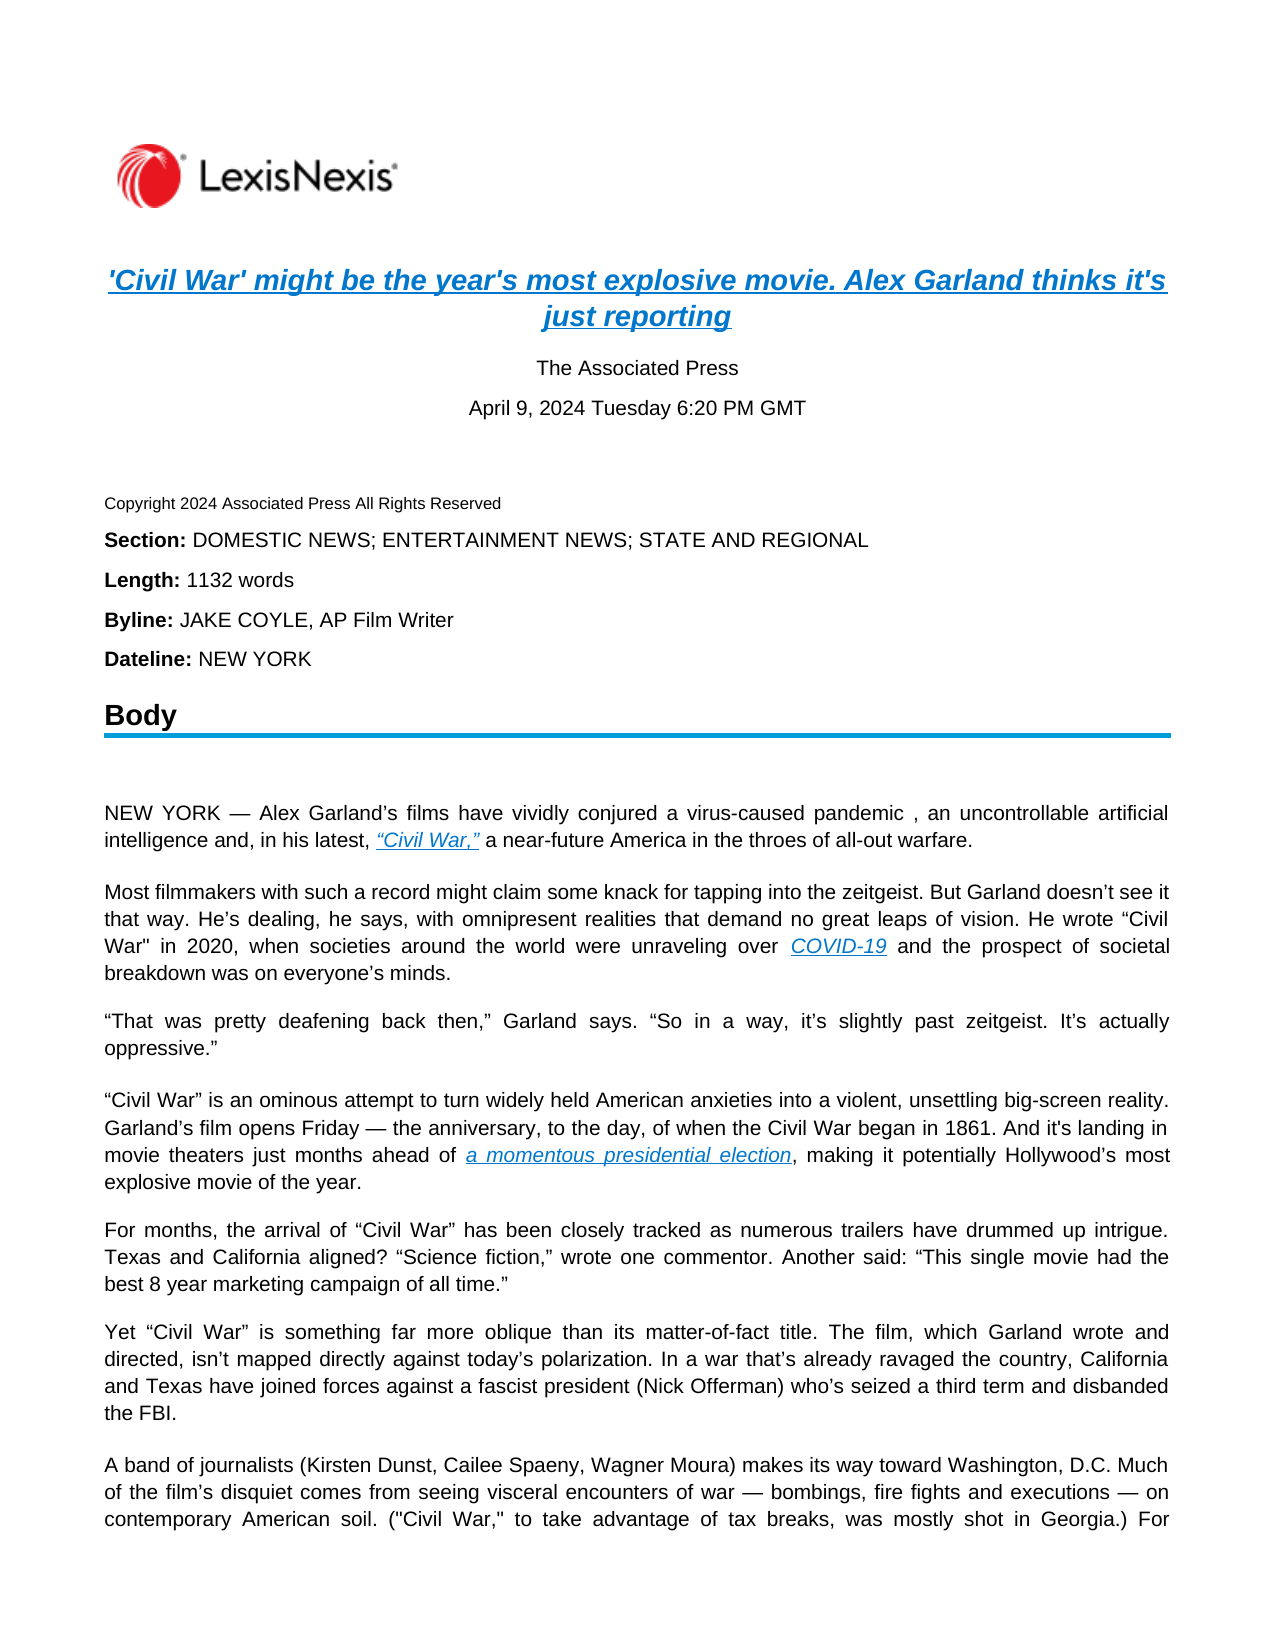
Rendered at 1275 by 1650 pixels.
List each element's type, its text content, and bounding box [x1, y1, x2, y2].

text April 9, 2024 Tuesday 6:20 PM GMT [104, 393, 1171, 420]
text Copyright 2024 Associated Press All Rights Reserved [104, 461, 1171, 513]
subtitle 'Civil War' might be the year's most explosive movie. Alex Garland thinks it's just reporting [104, 261, 1171, 332]
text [104, 1450, 1171, 1531]
text Section: DOMESTIC NEWS; ENTERTAINMENT NEWS; STATE AND REGIONAL [104, 525, 1171, 552]
text “That was pretty deafening back then,” Garland says. “So in a way, it’s slightly past zeitgeist. It’s actually oppressive.” [104, 1006, 1171, 1060]
text “Civil War” is an ominous attempt to turn widely held American anxieties into a violent, unsettling big-screen reality. Garland’s film opens Friday — the anniversary, to the day, of when the Civil War began in 1861. And it's landing in movie theaters just months ahead of a momentous presidential election, making it potentially Hollywood’s most explosive movie of the year. [104, 1085, 1171, 1193]
text Most filmmakers with such a record might claim some knack for tapping into the zeitgeist. But Garland doesn’t see it that way. He’s dealing, he says, with omnipresent realities that demand no great leaps of vision. He wrote “Civil War" in 2020, when societies around the world were unraveling over COVID-19 and the prospect of societal breakdown was on everyone’s minds. [104, 877, 1171, 985]
text Dateline: NEW YORK [104, 644, 1171, 671]
text Yet “Civil War” is something far more oblique than its matter-of-fact title. The film, which Garland wrote and directed, isn’t mapped directly against today’s polarization. In a war that’s already ravaged the country, California and Texas have joined forces against a fascist president (Nick Offerman) who’s seized a third term and disbanded the FBI. [104, 1316, 1171, 1425]
text For months, the arrival of “Civil War” has been closely tracked as numerous trailers have drummed up intrigue. Texas and California aligned? “Science fiction,” wrote one commentor. Another said: “This single movie had the best 8 year marketing campaign of all time.” [104, 1214, 1171, 1296]
text Body [104, 696, 1171, 731]
picture [104, 144, 412, 208]
text Byline: JAKE COYLE, AP Film Writer [104, 604, 1171, 631]
text The Associated Press [104, 353, 1171, 380]
text Length: 1132 words [104, 565, 1171, 592]
text NEW YORK — Alex Garland’s films have vividly conjured a virus-caused pandemic , an uncontrollable artificial intelligence and, in his latest, “Civil War,” a near-future America in the throes of all-out warfare. [104, 798, 1171, 852]
